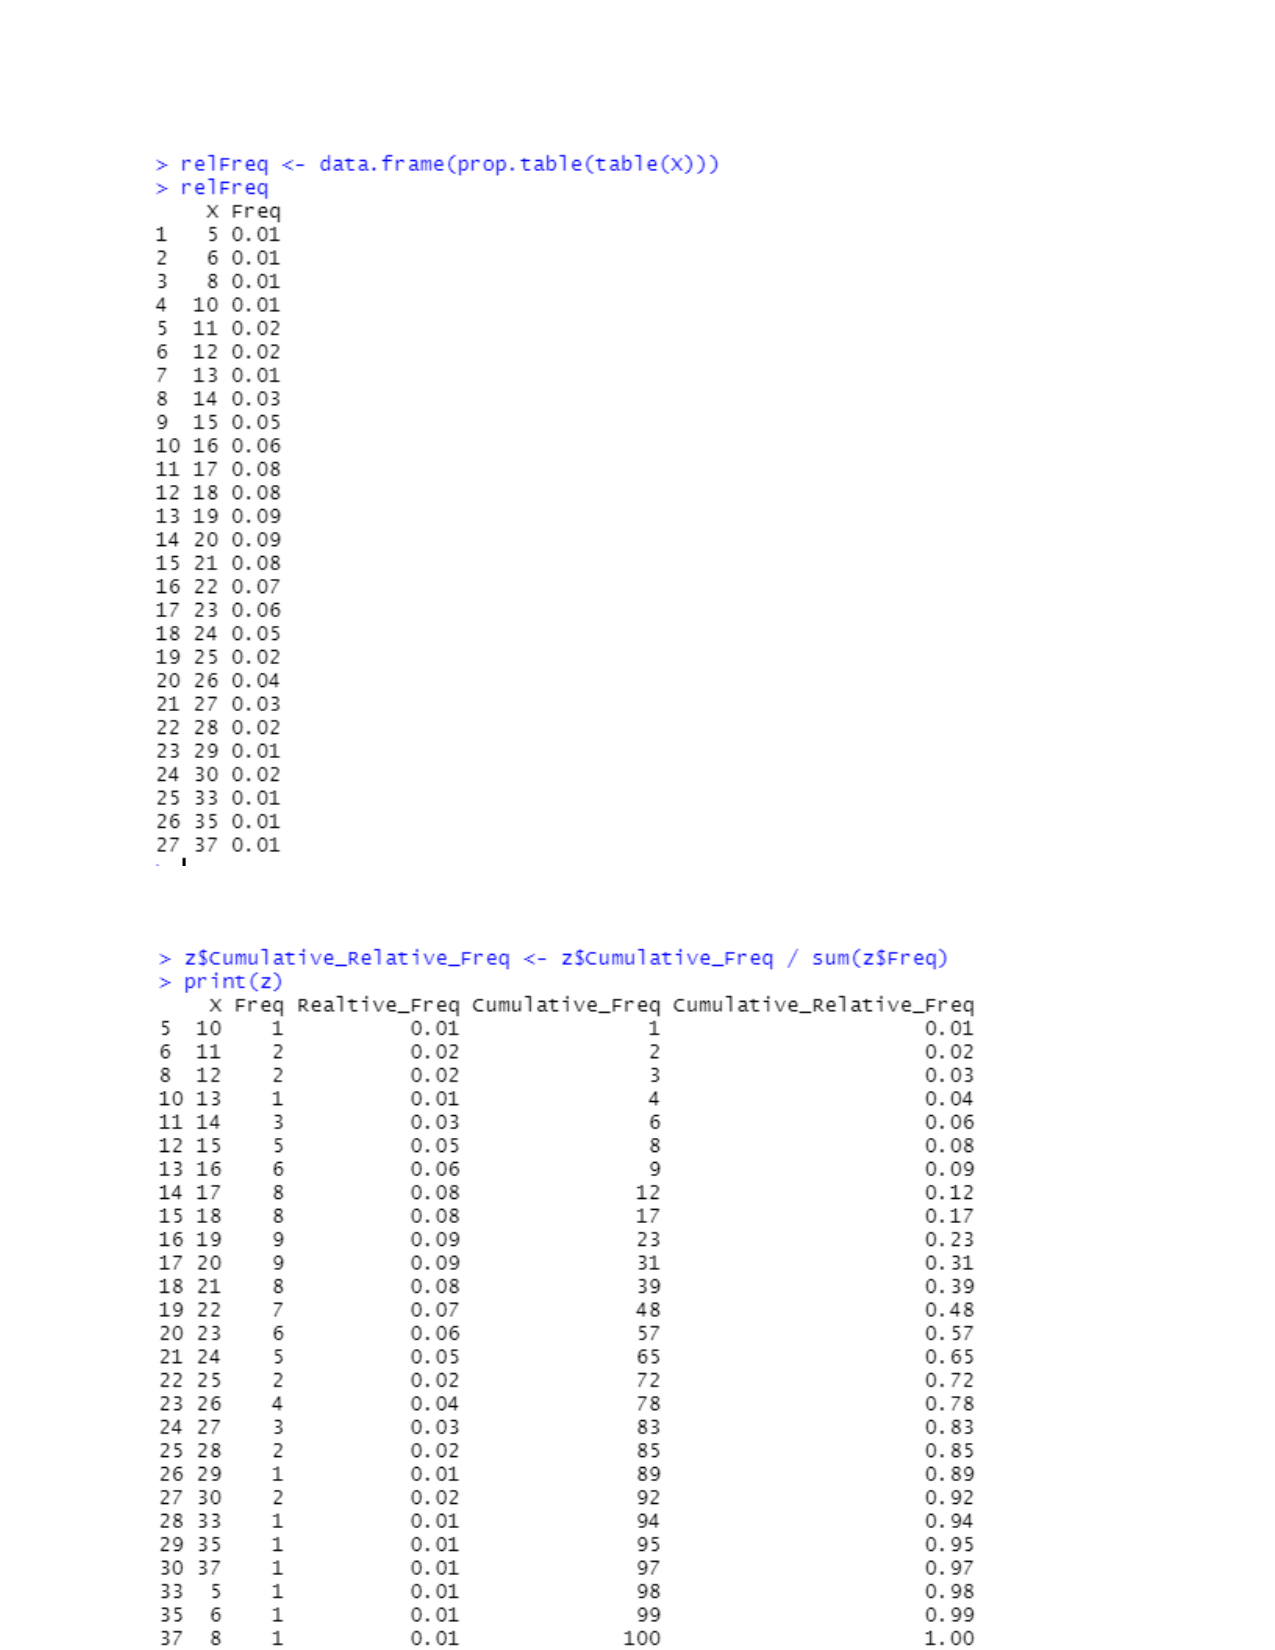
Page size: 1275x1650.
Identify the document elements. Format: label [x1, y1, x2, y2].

picture [150, 150, 755, 866]
picture [150, 943, 1055, 1650]
